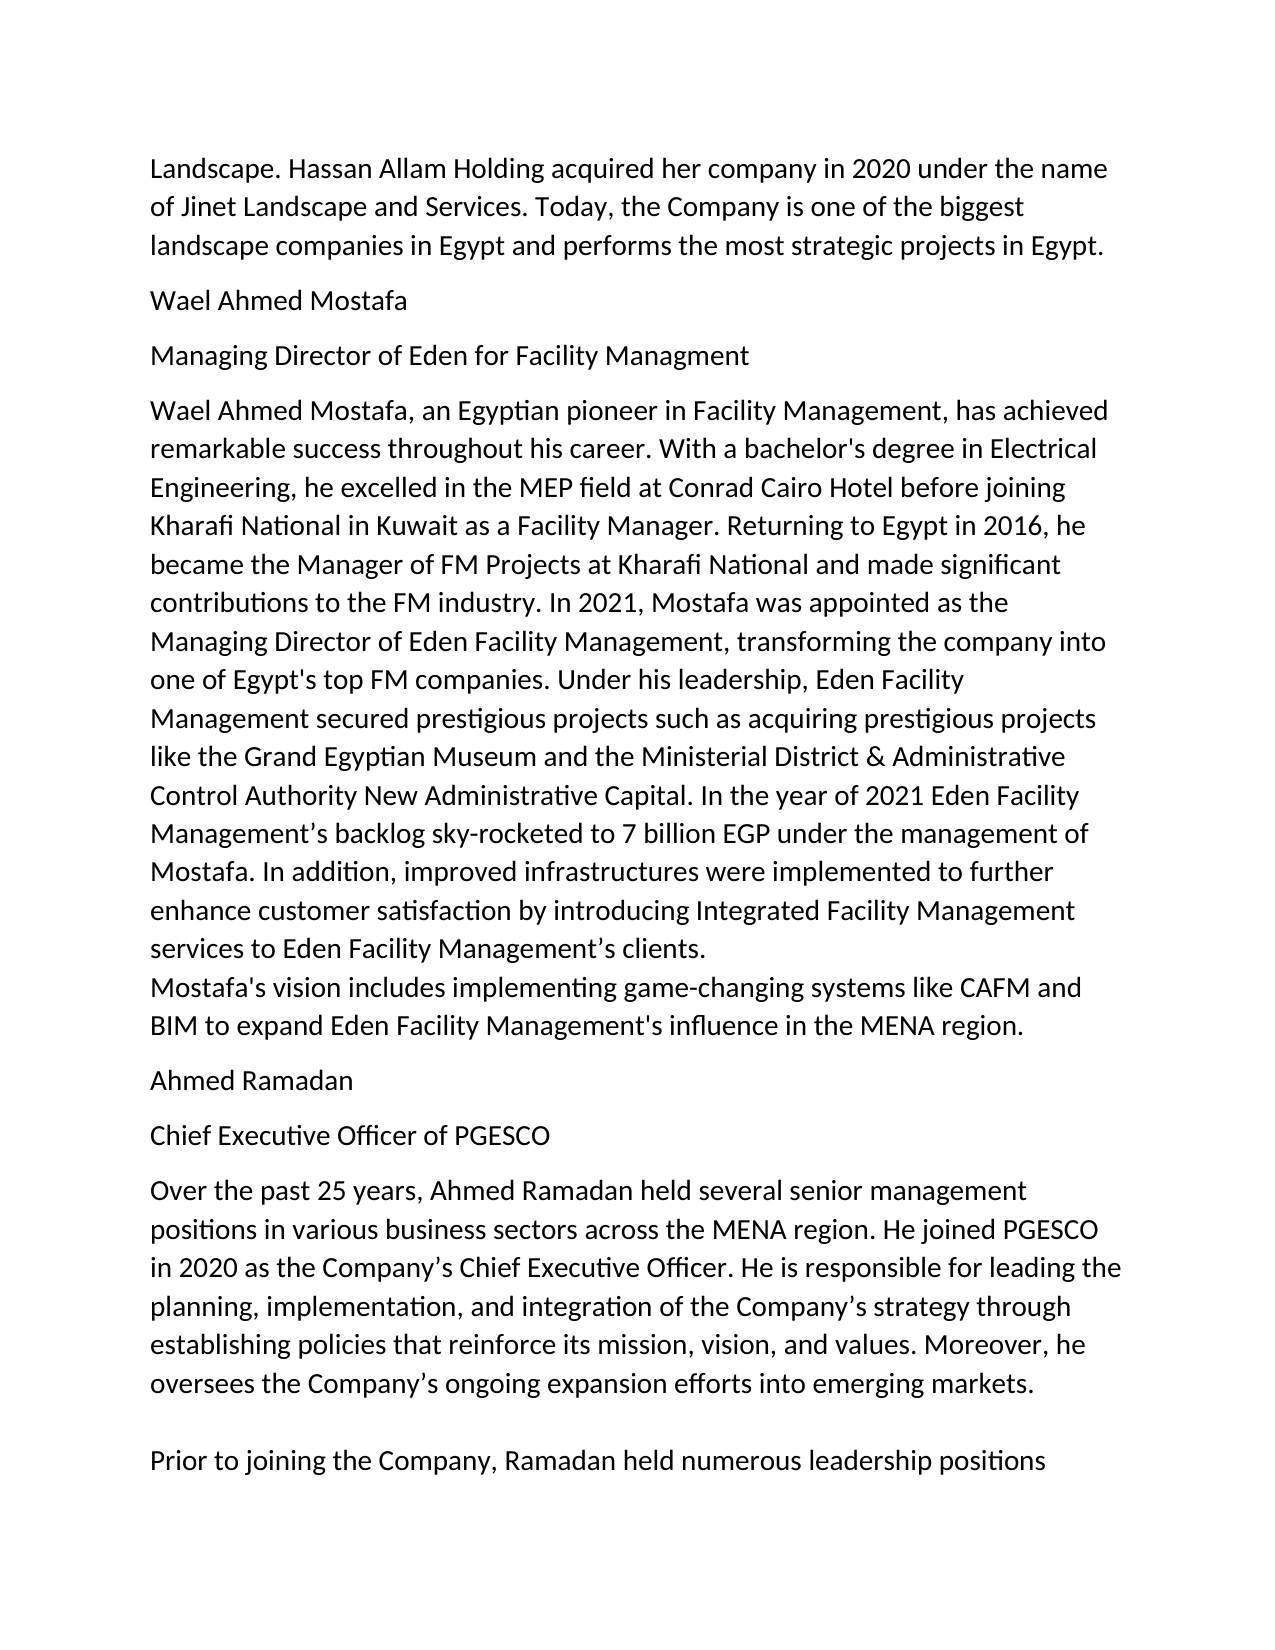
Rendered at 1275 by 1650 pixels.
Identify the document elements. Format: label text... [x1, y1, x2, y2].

text Wael Ahmed Mostafa, an Egyptian pioneer in Facility Management, has achieved remarkable success throughout his career. With a bachelor's degree in Electrical Engineering, he excelled in the MEP field at Conrad Cairo Hotel before joining Kharafi National in Kuwait as a Facility Manager. Returning to Egypt in 2016, he became the Manager of FM Projects at Kharafi National and made significant contributions to the FM industry. In 2021, Mostafa was appointed as the Managing Director of Eden Facility Management, transforming the company into one of Egypt's top FM companies. Under his leadership, Eden Facility Management secured prestigious projects such as acquiring prestigious projects like the Grand Egyptian Museum and the Ministerial District & Administrative Control Authority New Administrative Capital. In the year of 2021 Eden Facility Management’s backlog sky-rocketed to 7 billion EGP under the management of Mostafa. In addition, improved infrastructures were implemented to further enhance customer satisfaction by introducing Integrated Facility Management services to Eden Facility Management’s clients. Mostafa's vision includes implementing game-changing systems like CAFM and BIM to expand Eden Facility Management's influence in the MENA region. [150, 392, 1125, 1043]
text Ahmed Ramadan [150, 1062, 1125, 1098]
text Chief Executive Officer of PGESCO [150, 1117, 1125, 1153]
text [150, 150, 1125, 262]
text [150, 1172, 1125, 1477]
text Managing Director of Eden for Facility Managment [150, 337, 1125, 373]
text Wael Ahmed Mostafa [150, 282, 1125, 318]
